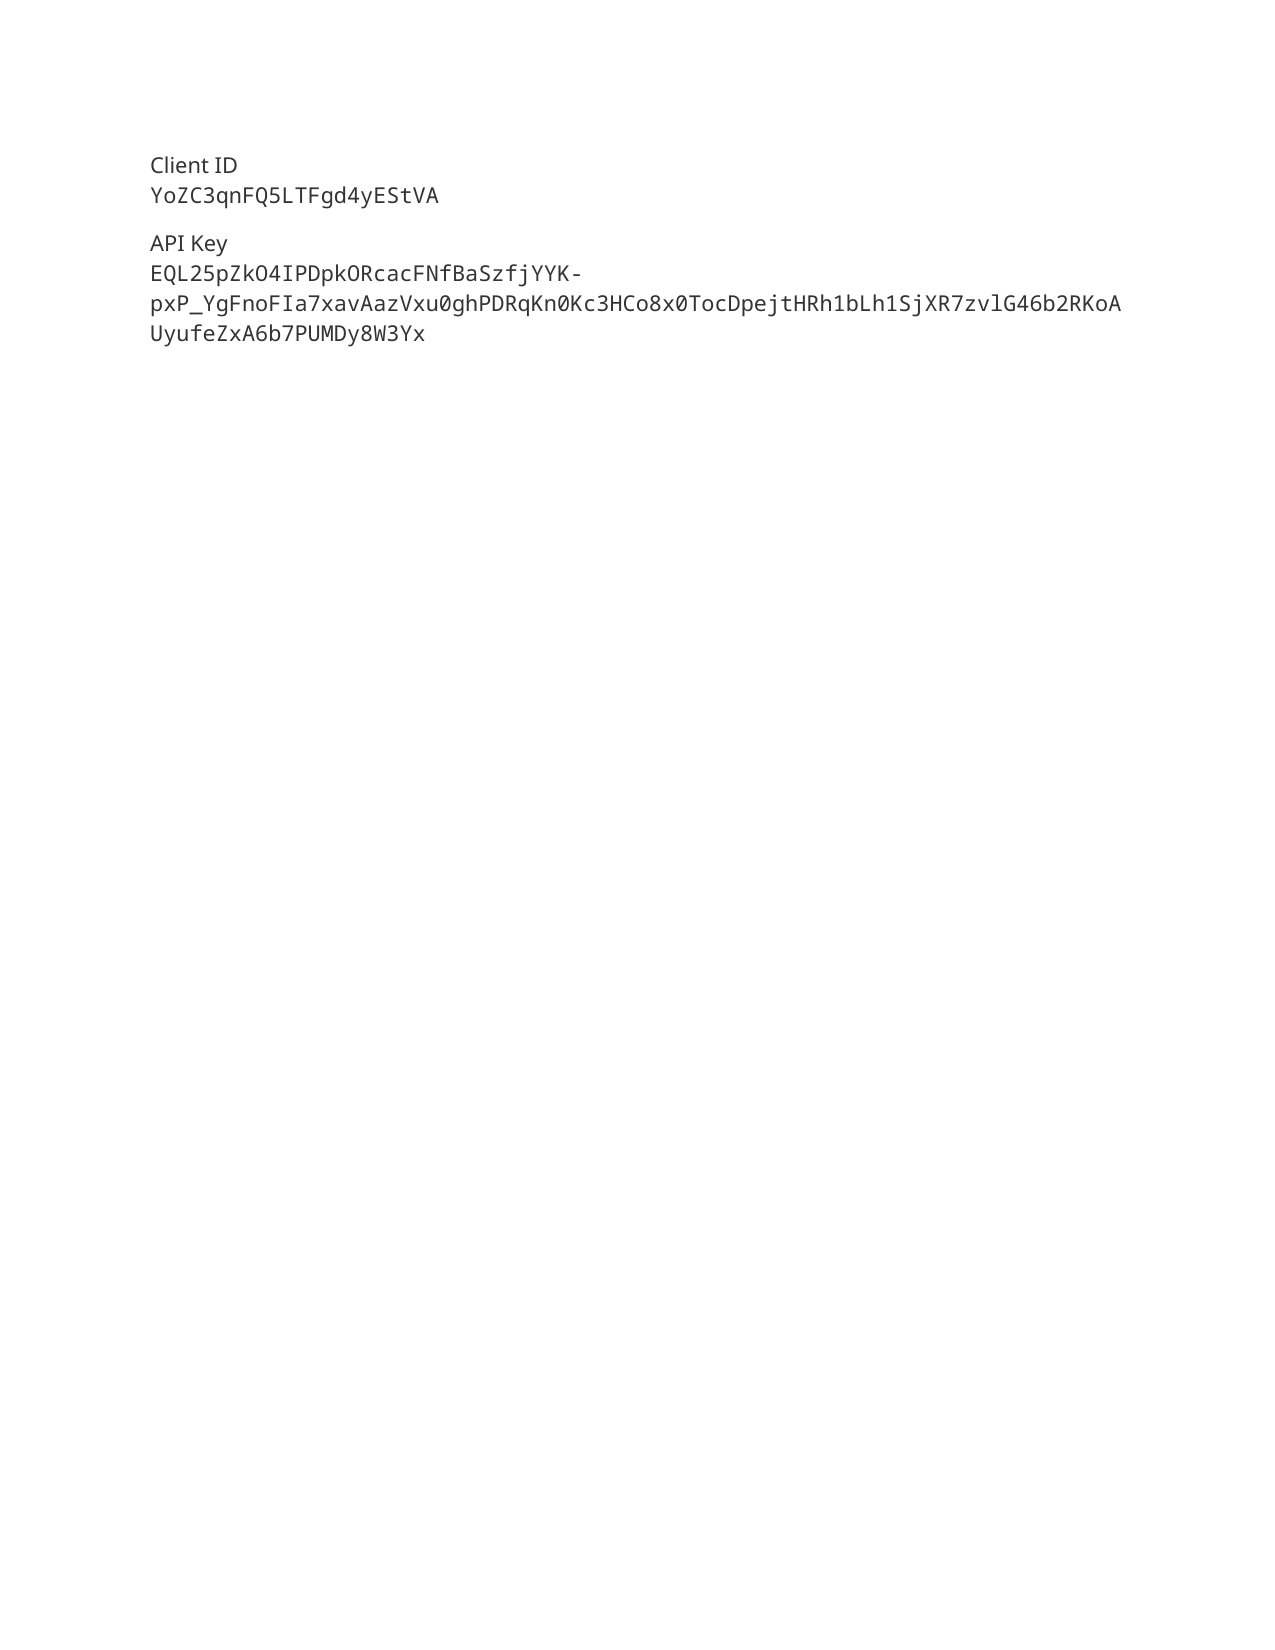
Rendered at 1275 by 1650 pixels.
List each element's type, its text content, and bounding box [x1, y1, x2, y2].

text API Key [150, 228, 1125, 258]
text YoZC3qnFQ5LTFgd4yEStVA [150, 180, 1125, 209]
text EQL25pZkO4IPDpkORcacFNfBaSzfjYYK-pxP_YgFnoFIa7xavAazVxu0ghPDRqKn0Kc3HCo8x0TocDpejtHRh1bLh1SjXR7zvlG46b2RKoAUyufeZxA6b7PUMDy8W3Yx [150, 258, 1125, 347]
text Client ID [150, 150, 1125, 180]
